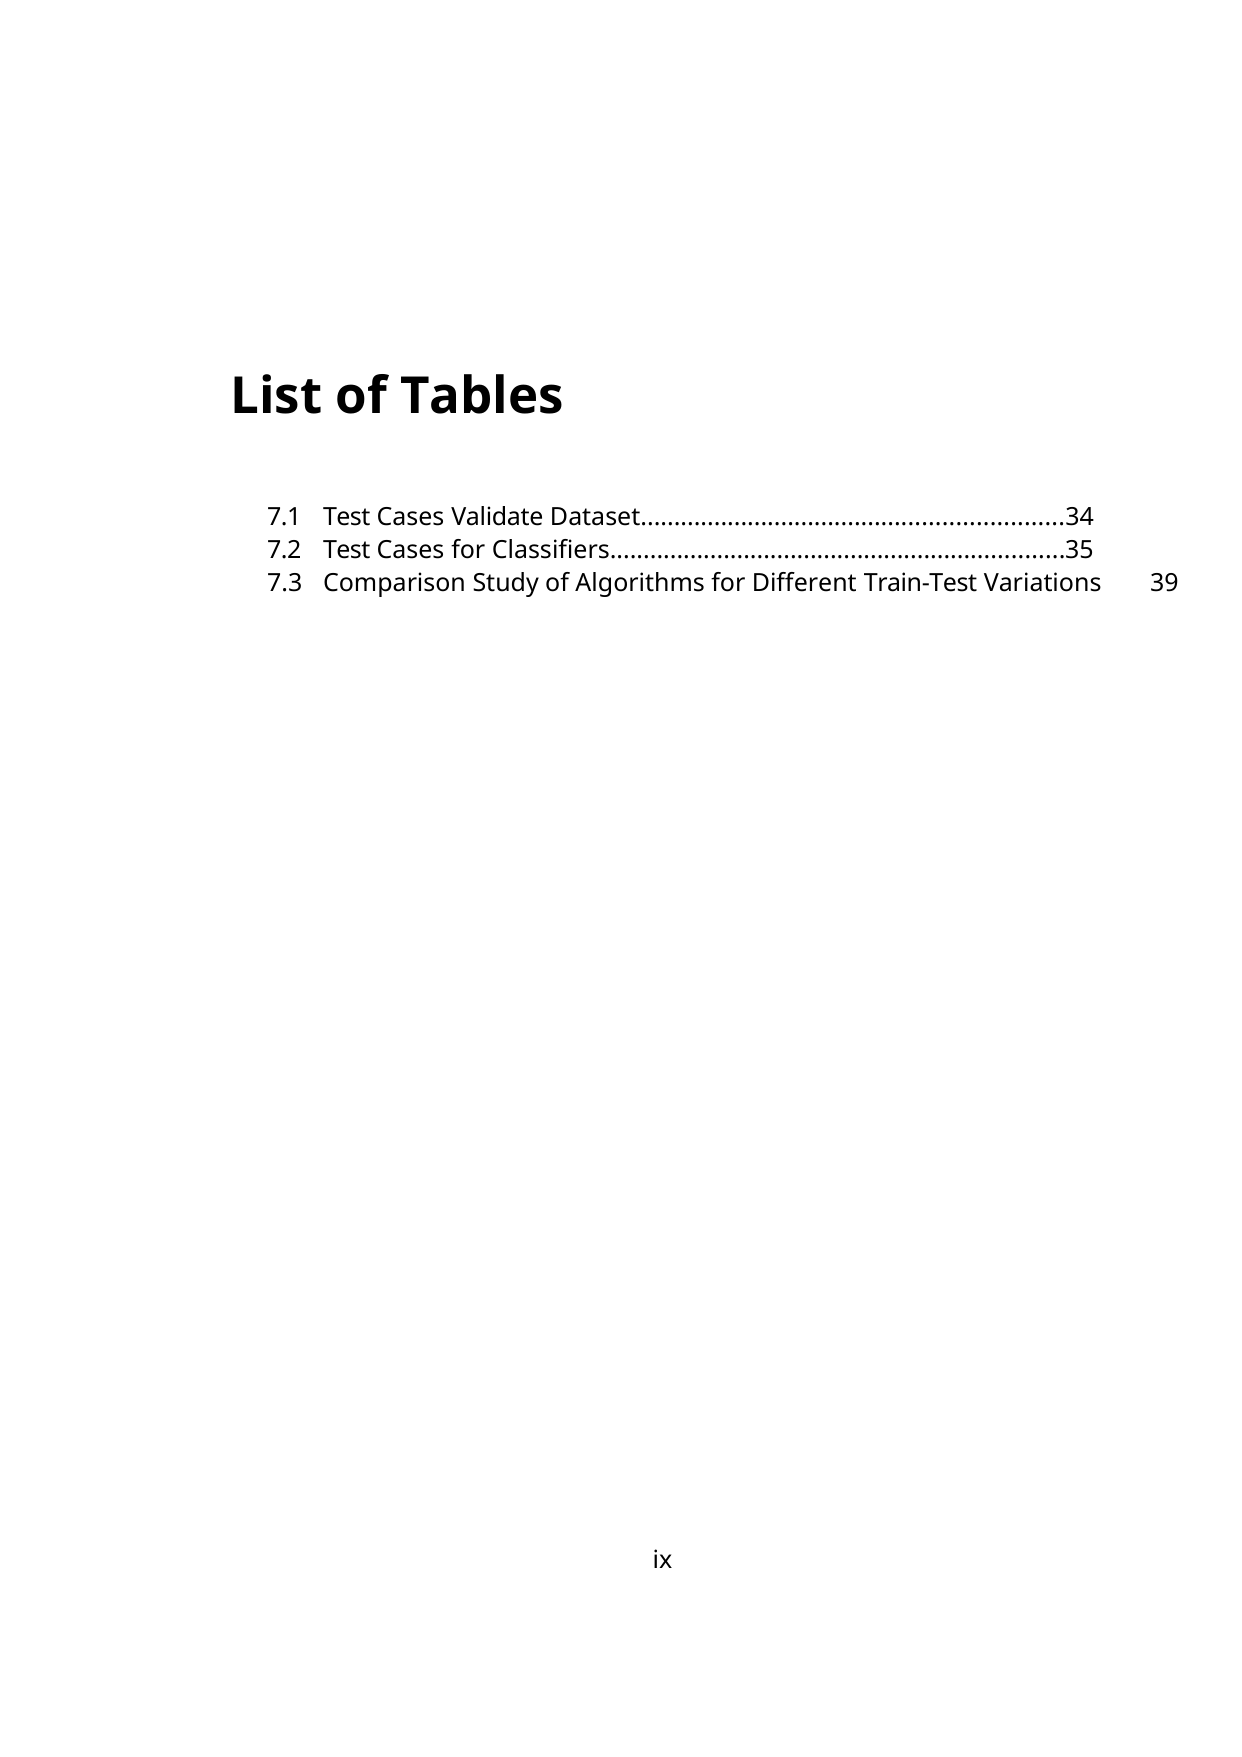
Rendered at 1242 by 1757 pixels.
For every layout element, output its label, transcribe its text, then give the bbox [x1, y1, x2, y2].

list Comparison Study of Algorithms for Different Train-Test Variations 39 [267, 565, 1204, 598]
text ix [247, 1541, 1077, 1575]
subtitle List of Tables [230, 363, 1204, 427]
list Test Cases Validate Dataset 34 [267, 499, 1204, 533]
list Test Cases for Classifiers 35 [267, 533, 1204, 565]
